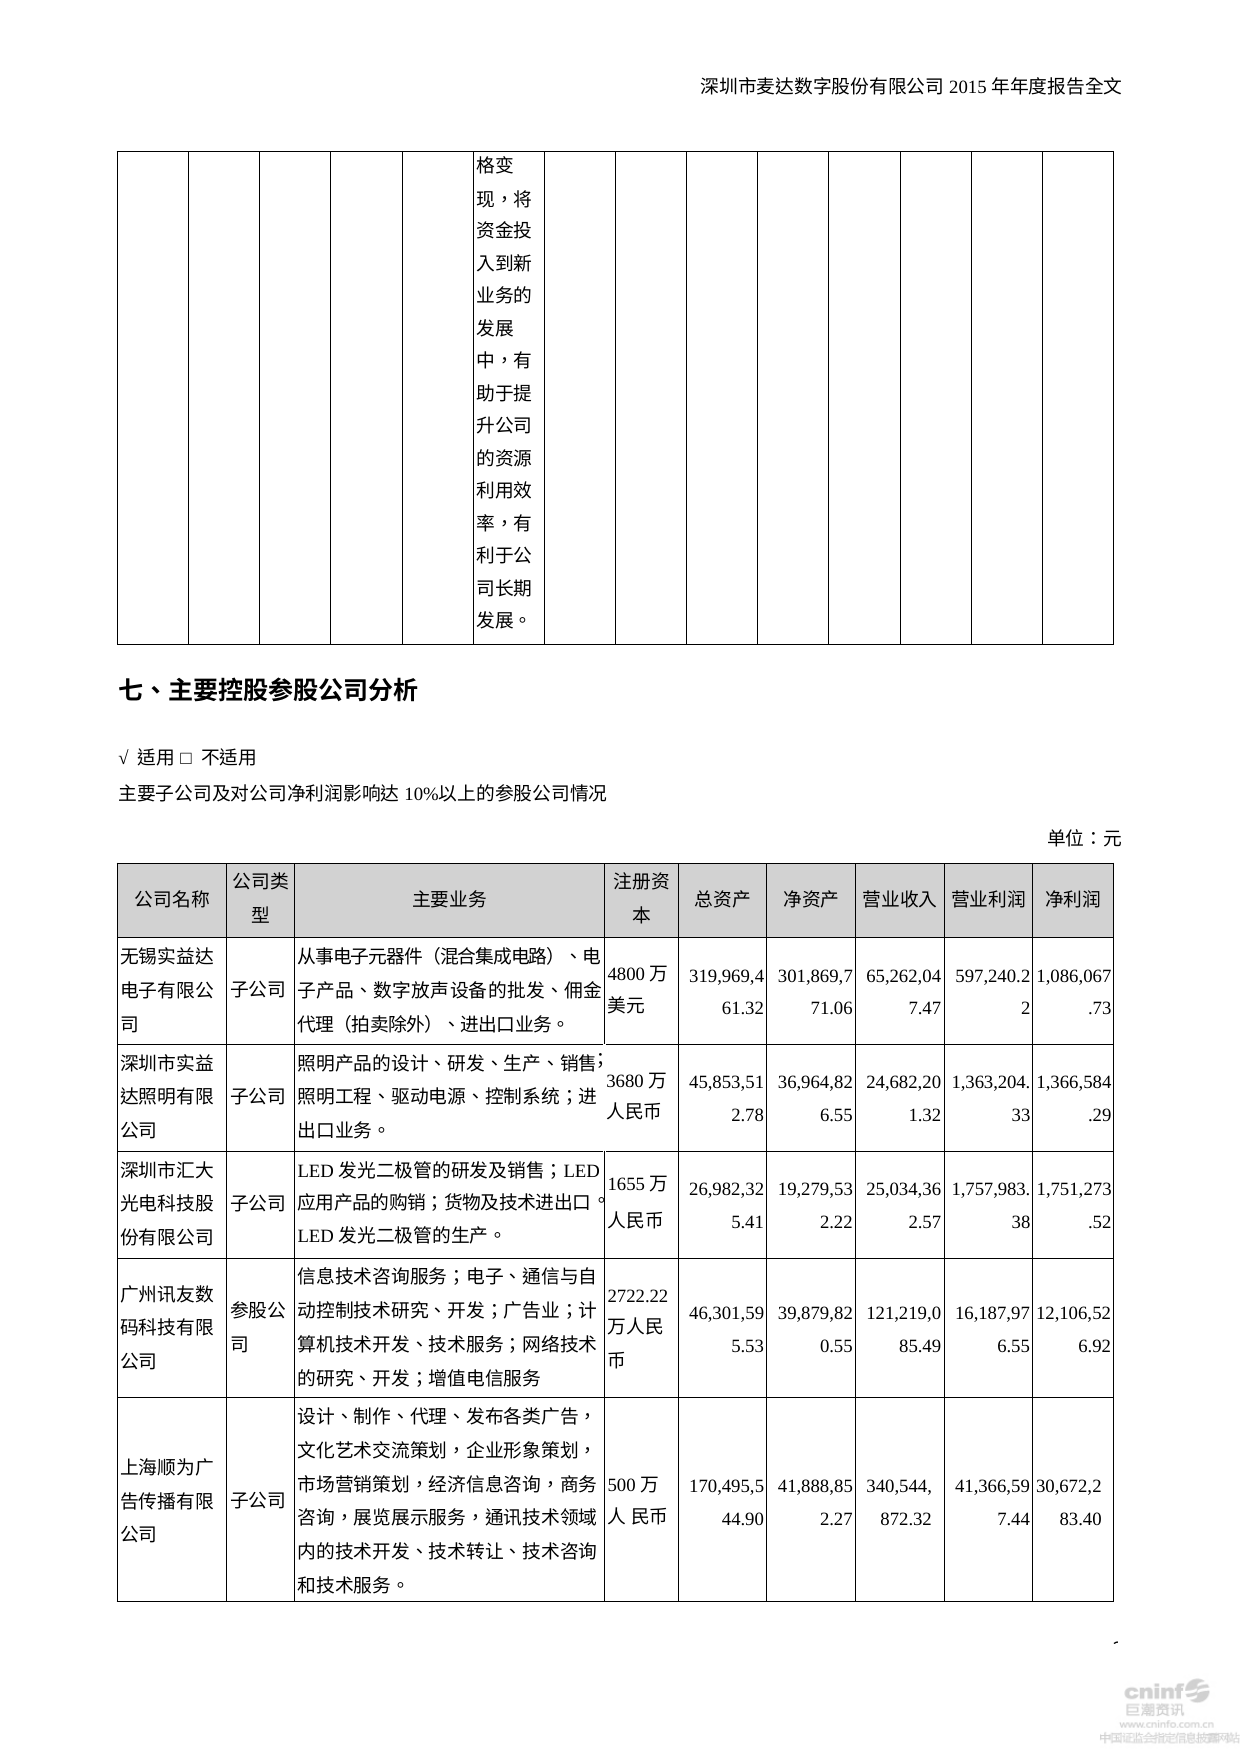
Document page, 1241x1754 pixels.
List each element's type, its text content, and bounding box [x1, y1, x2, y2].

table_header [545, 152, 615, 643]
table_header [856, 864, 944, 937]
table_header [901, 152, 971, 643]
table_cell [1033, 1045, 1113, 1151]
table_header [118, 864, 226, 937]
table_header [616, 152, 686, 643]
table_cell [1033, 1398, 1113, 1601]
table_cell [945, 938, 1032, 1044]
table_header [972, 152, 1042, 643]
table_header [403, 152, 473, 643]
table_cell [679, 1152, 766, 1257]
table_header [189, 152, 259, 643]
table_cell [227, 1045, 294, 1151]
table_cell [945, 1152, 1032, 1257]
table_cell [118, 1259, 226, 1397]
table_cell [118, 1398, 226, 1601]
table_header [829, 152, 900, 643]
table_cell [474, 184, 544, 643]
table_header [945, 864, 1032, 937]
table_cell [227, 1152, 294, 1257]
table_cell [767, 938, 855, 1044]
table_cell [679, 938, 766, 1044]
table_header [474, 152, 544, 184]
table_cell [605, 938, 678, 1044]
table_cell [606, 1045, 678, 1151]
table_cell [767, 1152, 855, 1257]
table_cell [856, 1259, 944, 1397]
subtitle 七、主要控股参股公司分析 [118, 673, 1240, 707]
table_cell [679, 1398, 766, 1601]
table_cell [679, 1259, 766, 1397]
text 主要子公司及对公司净利润影响达 10%以上的参股公司情况 [118, 781, 609, 806]
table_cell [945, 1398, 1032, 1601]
text √ 适用 □ 不适用 [118, 744, 609, 770]
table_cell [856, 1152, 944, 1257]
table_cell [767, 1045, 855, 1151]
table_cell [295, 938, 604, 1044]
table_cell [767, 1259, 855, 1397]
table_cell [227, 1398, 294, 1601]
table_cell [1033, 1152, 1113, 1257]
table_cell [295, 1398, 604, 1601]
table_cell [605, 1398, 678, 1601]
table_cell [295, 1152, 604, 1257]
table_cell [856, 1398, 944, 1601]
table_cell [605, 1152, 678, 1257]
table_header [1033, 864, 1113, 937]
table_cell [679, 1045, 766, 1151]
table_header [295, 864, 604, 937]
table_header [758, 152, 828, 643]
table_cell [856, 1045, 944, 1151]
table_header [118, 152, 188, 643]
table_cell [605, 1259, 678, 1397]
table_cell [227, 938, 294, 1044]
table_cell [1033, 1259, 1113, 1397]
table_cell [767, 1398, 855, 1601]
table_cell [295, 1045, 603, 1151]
text 单位：元 [1047, 826, 1240, 851]
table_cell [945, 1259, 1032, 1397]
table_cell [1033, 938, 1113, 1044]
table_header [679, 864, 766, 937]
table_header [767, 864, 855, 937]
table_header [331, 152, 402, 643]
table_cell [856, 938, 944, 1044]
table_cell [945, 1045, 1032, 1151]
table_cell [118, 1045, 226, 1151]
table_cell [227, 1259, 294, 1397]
picture [1099, 1673, 1241, 1754]
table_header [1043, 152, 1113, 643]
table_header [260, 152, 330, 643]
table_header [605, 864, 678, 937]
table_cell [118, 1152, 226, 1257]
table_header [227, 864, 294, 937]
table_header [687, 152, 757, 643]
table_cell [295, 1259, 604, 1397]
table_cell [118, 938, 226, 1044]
